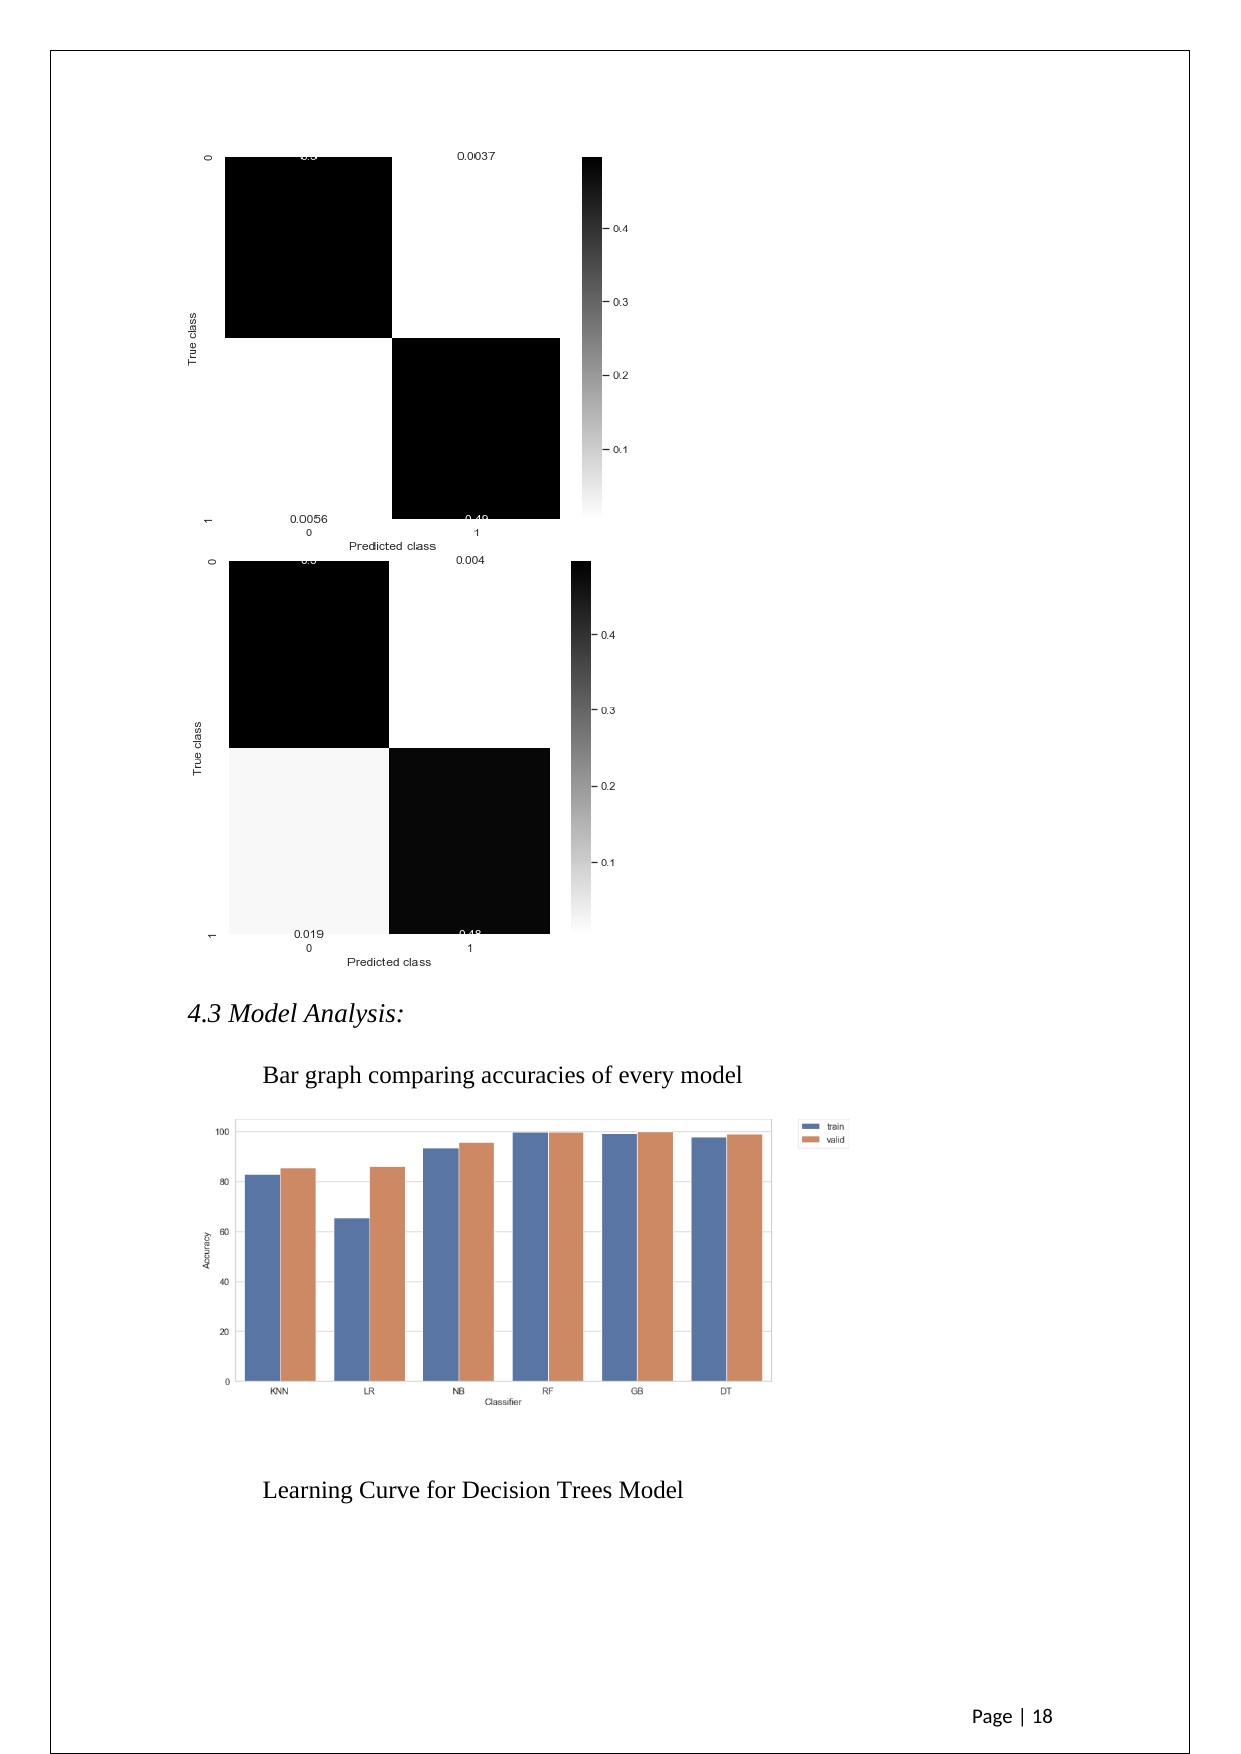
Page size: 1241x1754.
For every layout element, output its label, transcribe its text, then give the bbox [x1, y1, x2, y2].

text Bar graph comparing accuracies of every model [187, 1060, 1053, 1088]
text Learning Curve for Decision Trees Model [187, 1476, 1053, 1504]
picture [187, 150, 630, 969]
text 4.3 Model Analysis: [187, 997, 1053, 1029]
picture [187, 1119, 850, 1419]
